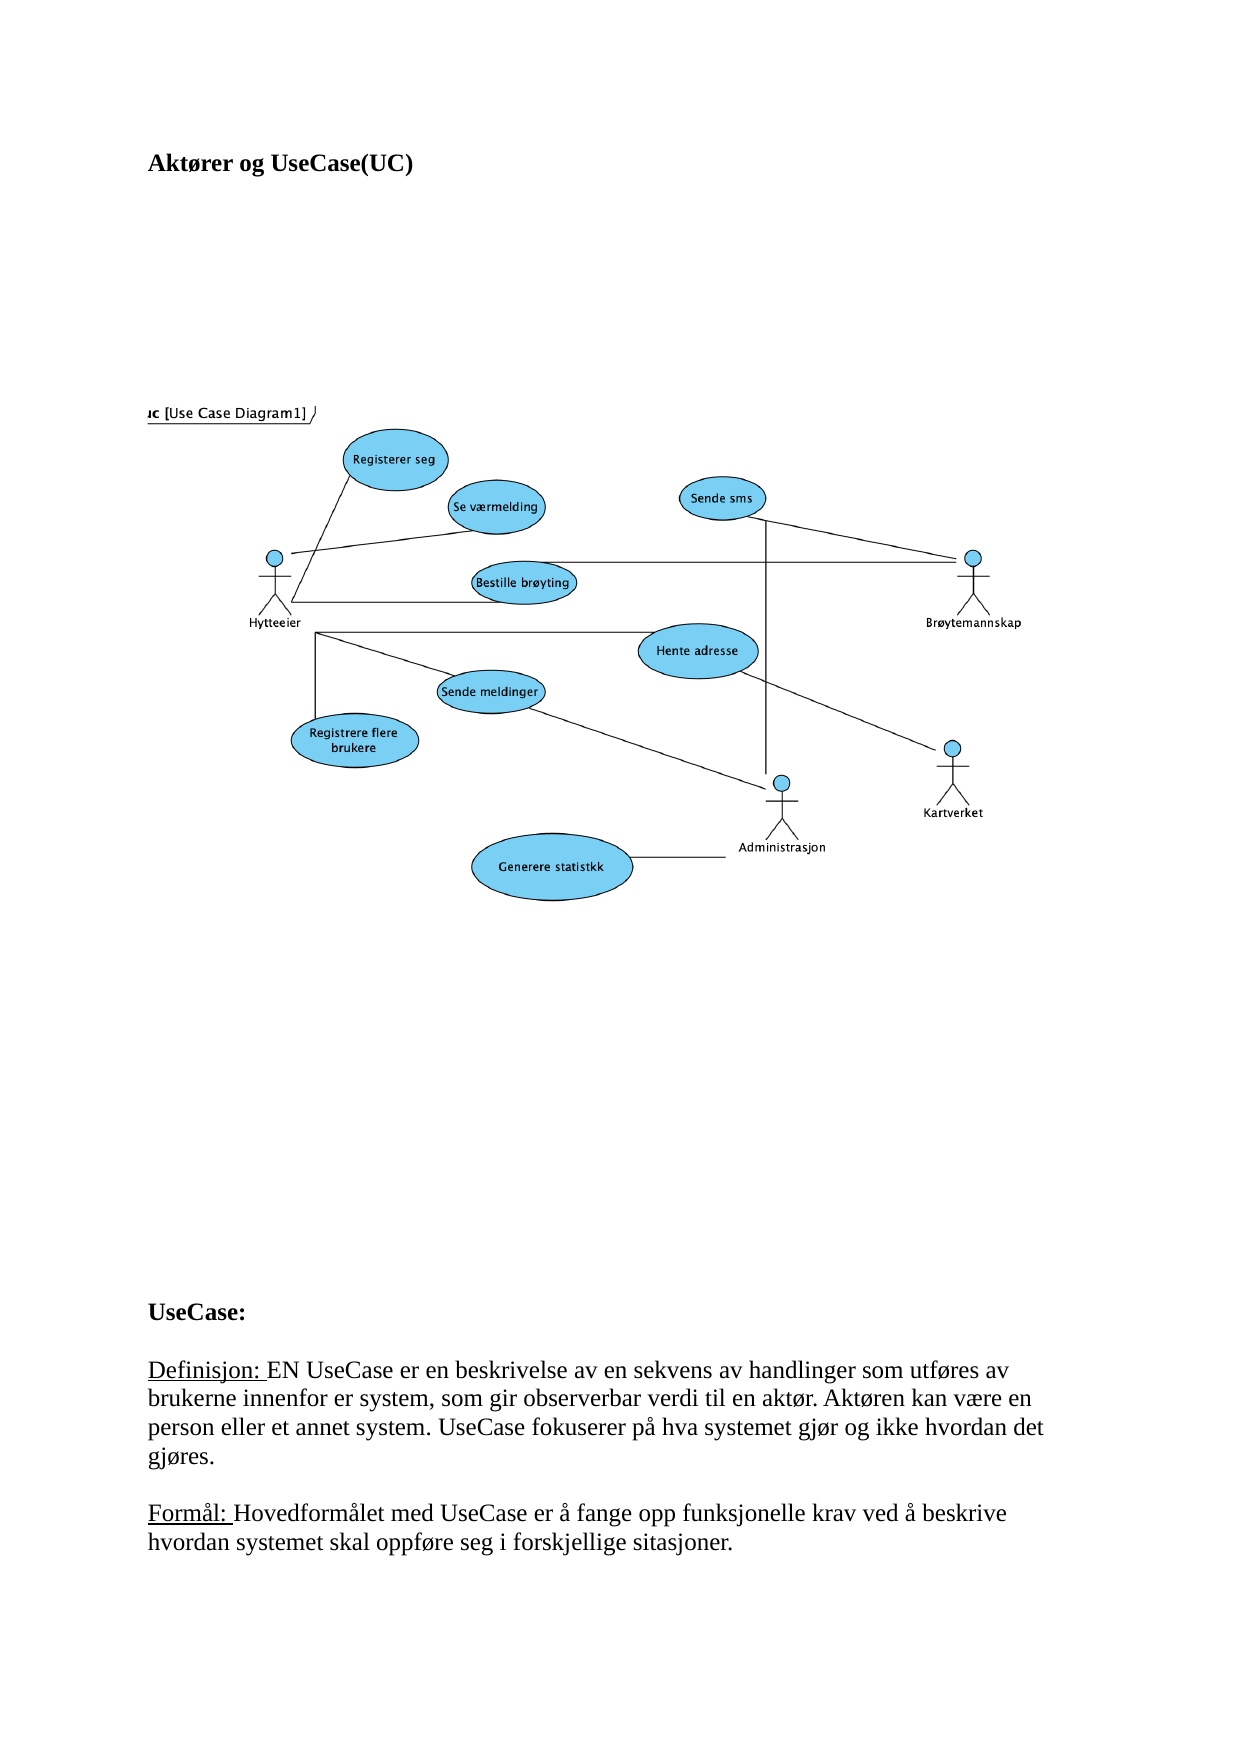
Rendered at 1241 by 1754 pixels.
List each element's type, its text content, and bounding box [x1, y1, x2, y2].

text Formål: Hovedformålet med UseCase er å fange opp funksjonelle krav ved å beskrive hvordan systemet skal oppføre seg i forskjellige sitasjoner. [148, 1498, 1093, 1556]
text Aktører og UseCase(UC) [148, 148, 1093, 176]
text Definisjon: EN UseCase er en beskrivelse av en sekvens av handlinger som utføres av brukerne innenfor er system, som gir observerbar verdi til en aktør. Aktøren kan være en person eller et annet system. UseCase fokuserer på hva systemet gjør og ikke hvordan det gjøres. [148, 1355, 1093, 1470]
text UseCase: [148, 1297, 1093, 1326]
picture [147, 406, 1093, 981]
